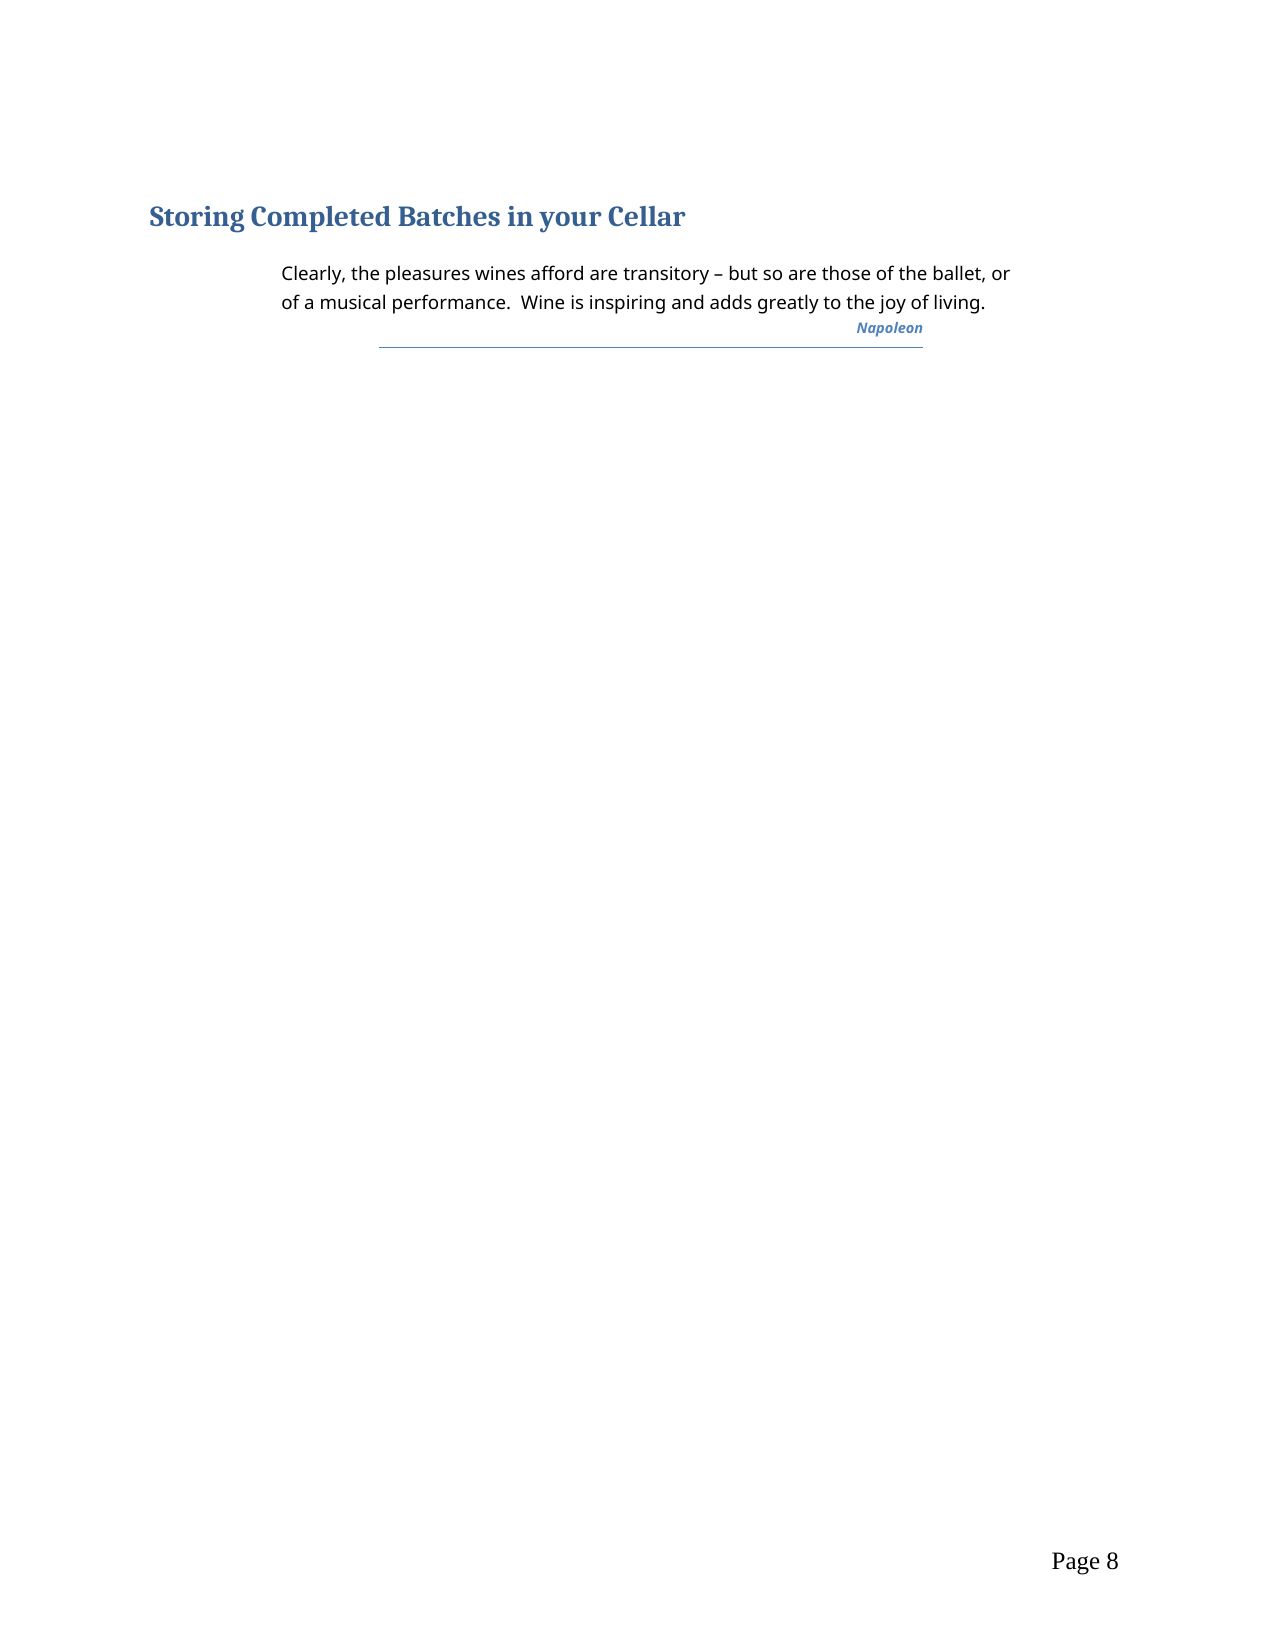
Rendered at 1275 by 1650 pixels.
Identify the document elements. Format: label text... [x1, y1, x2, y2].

subtitle Storing Completed Batches in your Cellar [150, 200, 1125, 233]
